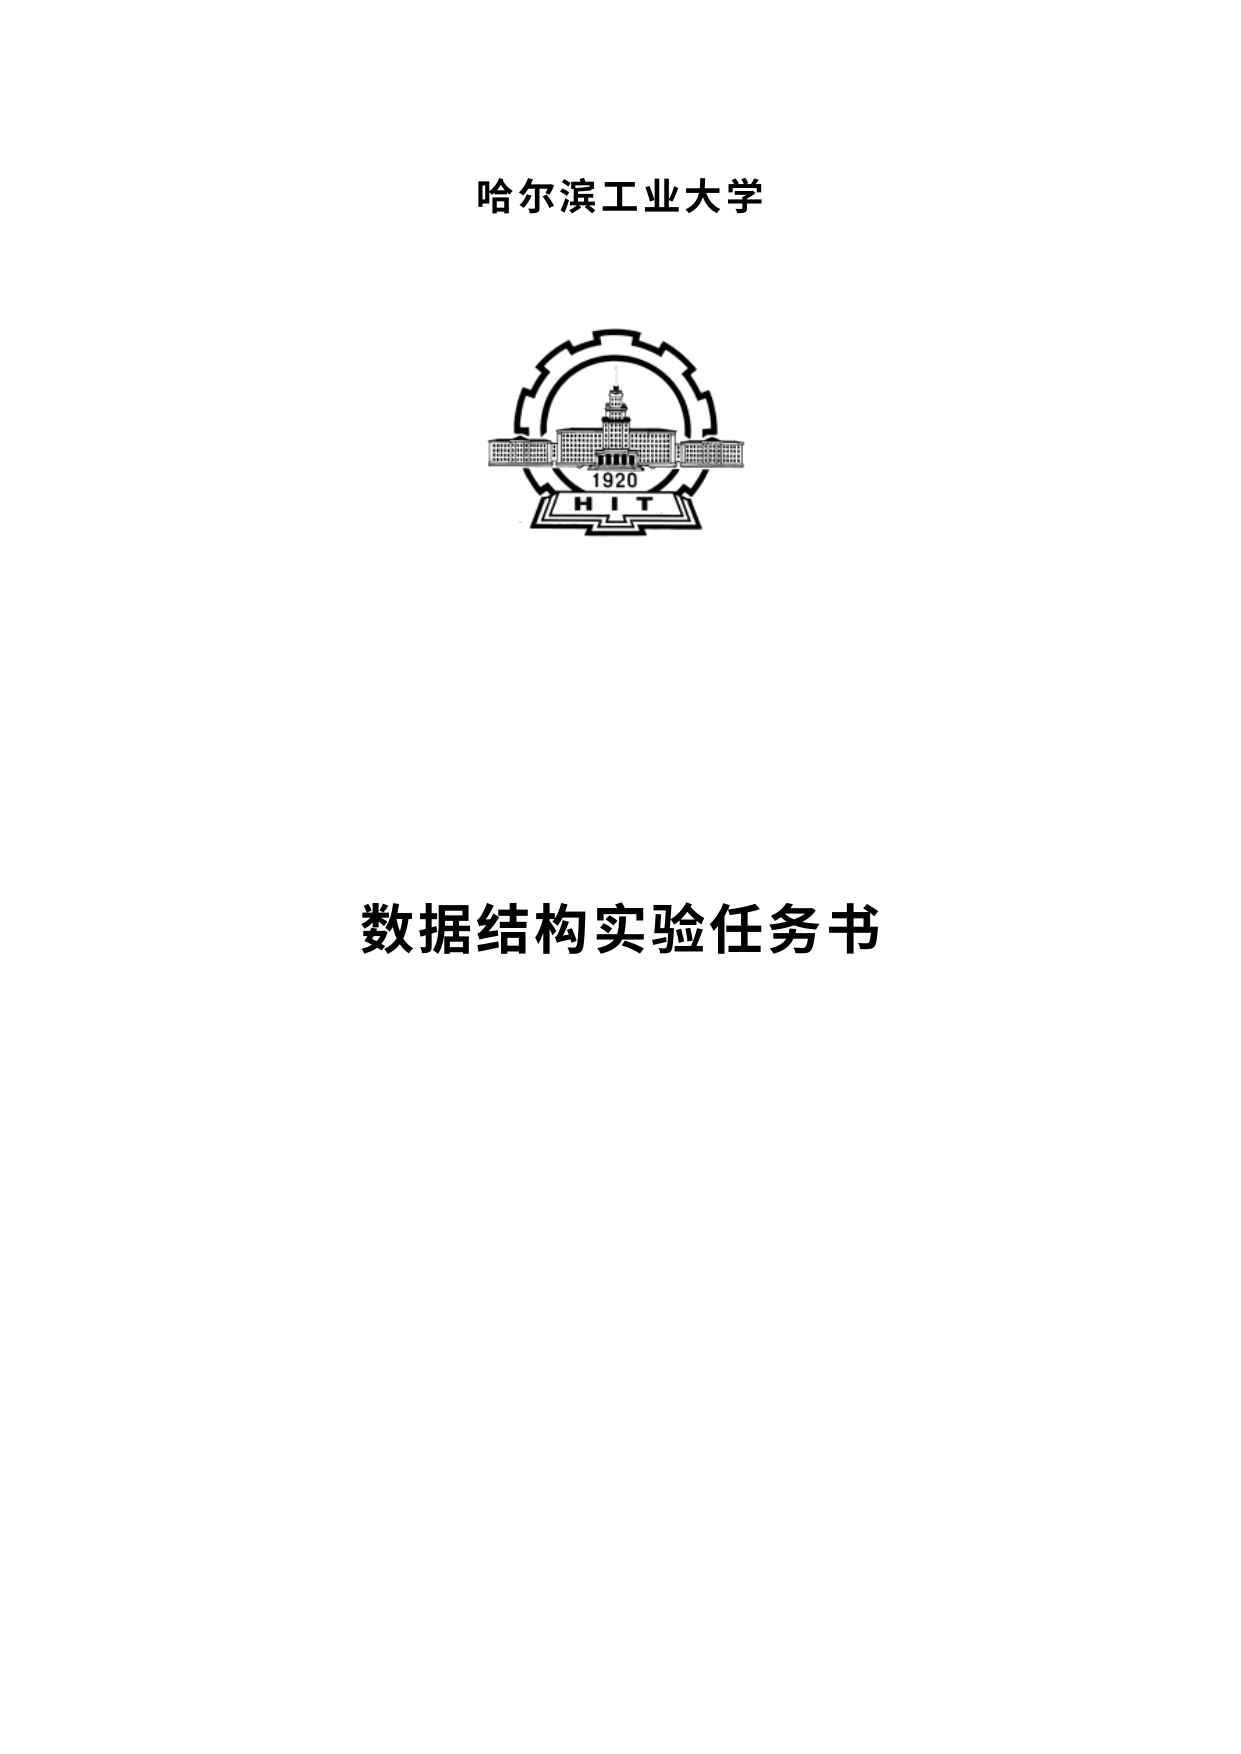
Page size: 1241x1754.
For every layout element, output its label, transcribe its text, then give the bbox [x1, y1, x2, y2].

text 哈尔滨工业大学 [187, 162, 1053, 227]
text 数据结构实验任务书 [187, 877, 1053, 974]
